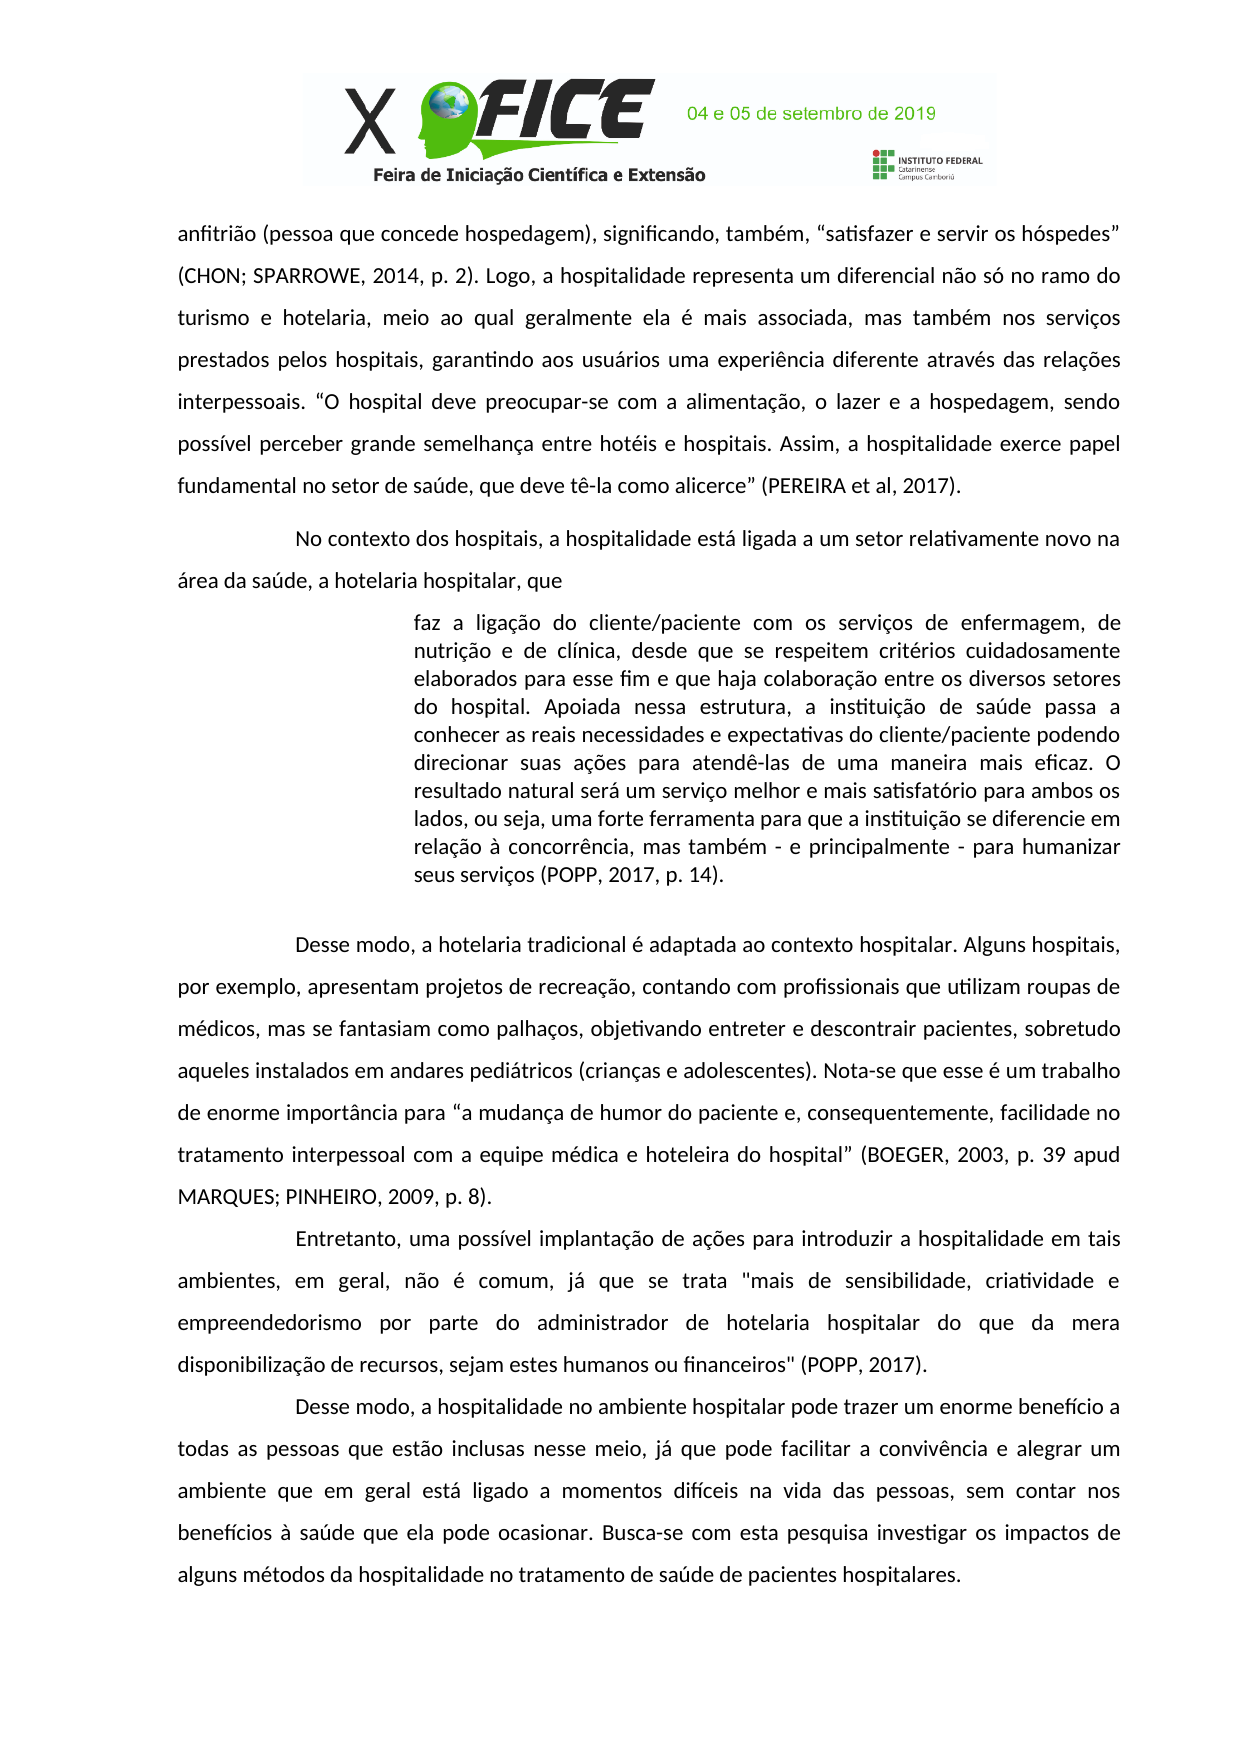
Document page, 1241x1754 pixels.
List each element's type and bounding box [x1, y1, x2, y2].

picture [302, 73, 997, 186]
